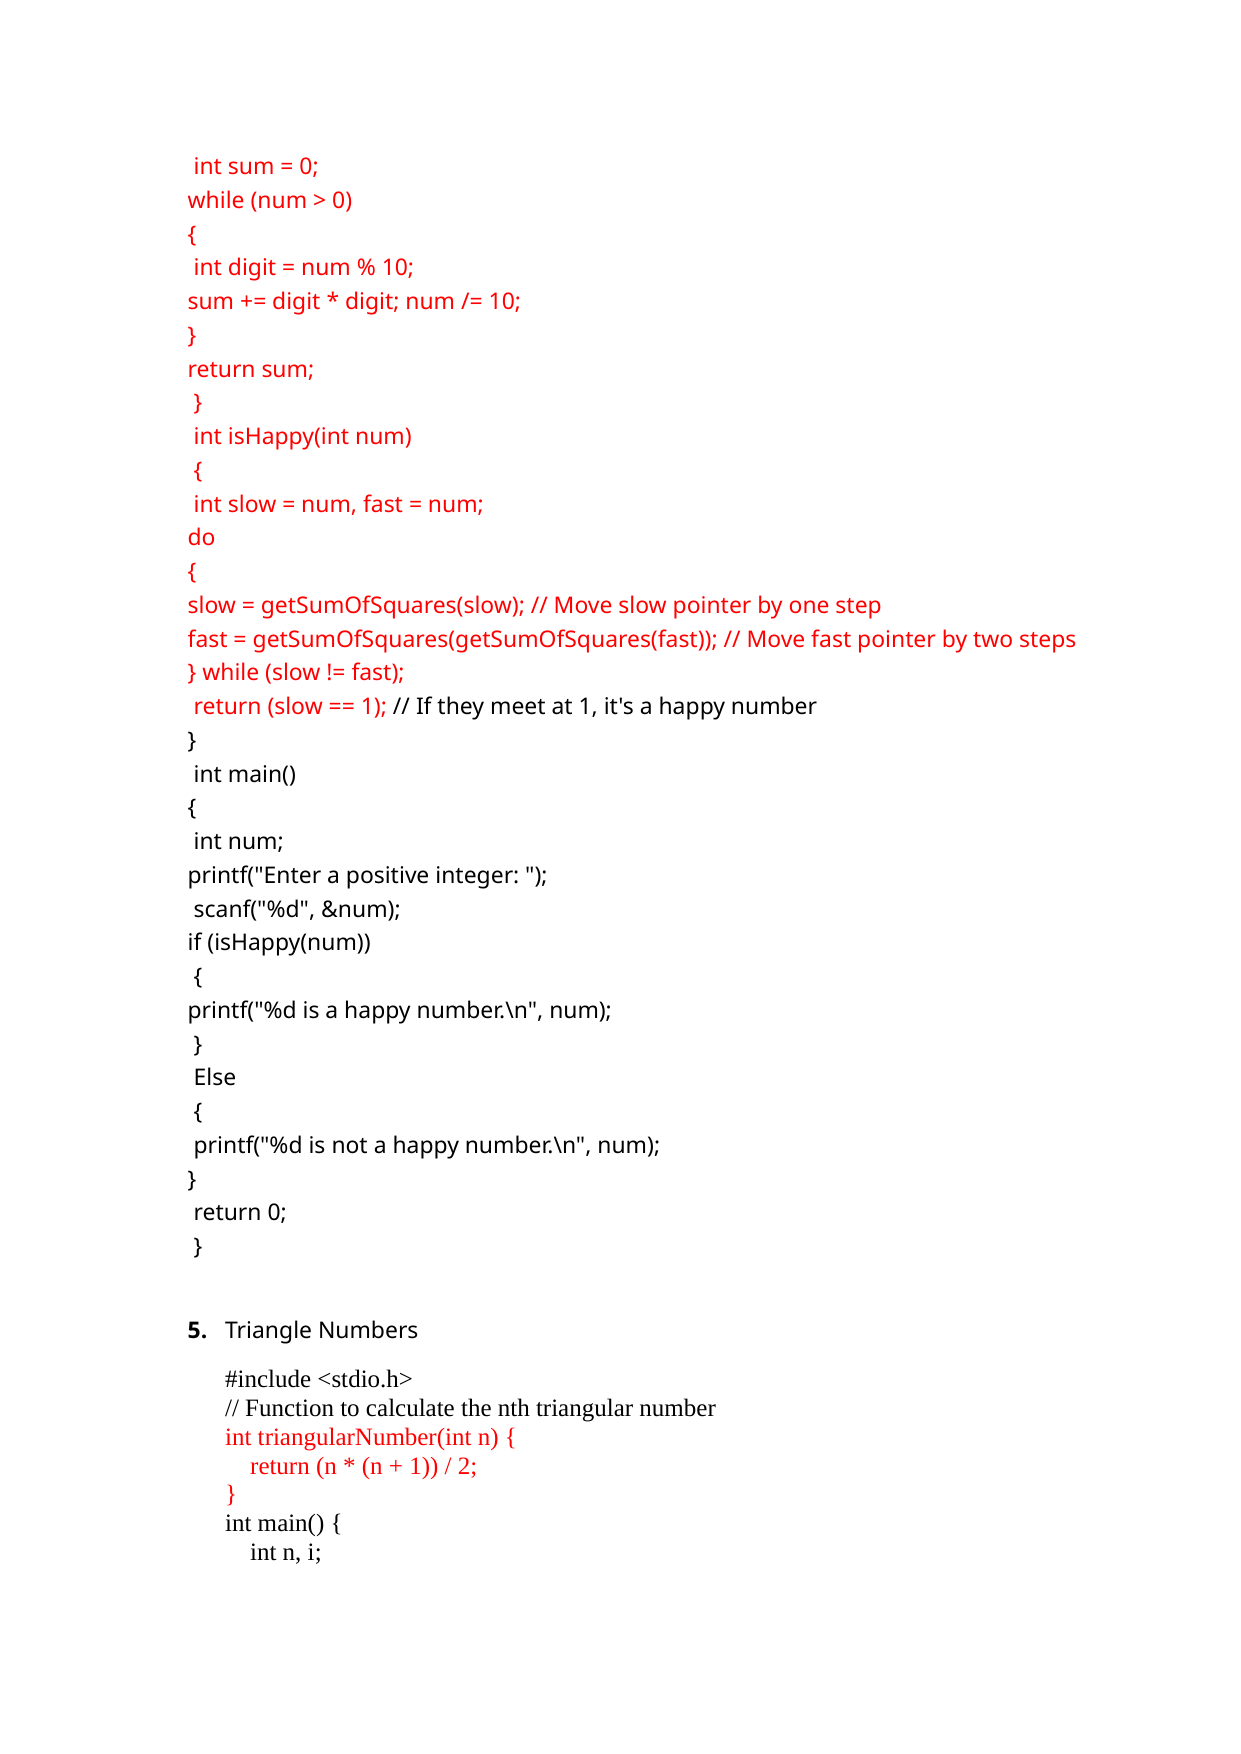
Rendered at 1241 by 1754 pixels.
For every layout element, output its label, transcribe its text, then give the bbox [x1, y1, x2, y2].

text return 0; [187, 1196, 1090, 1227]
text int digit = num % 10; [187, 251, 1090, 282]
text { [187, 960, 1090, 991]
text do [187, 521, 1090, 552]
text { [187, 555, 1090, 586]
text return (n * (n + 1)) / 2; [225, 1451, 1090, 1479]
text printf("%d is not a happy number.\n", num); [187, 1129, 1090, 1160]
text #include <stdio.h> [225, 1364, 1090, 1393]
text return sum; [187, 352, 1090, 384]
text while (num > 0) [187, 184, 1090, 215]
text } while (slow != fast); [187, 656, 1090, 687]
text } [187, 319, 1090, 350]
text return (slow == 1); // If they meet at 1, it's a happy number [187, 690, 1090, 721]
list Triangle Numbers [187, 1314, 1090, 1345]
text int n, i; [225, 1537, 1090, 1566]
text printf("%d is a happy number.\n", num); [187, 994, 1090, 1025]
text } [187, 386, 1090, 417]
text int triangularNumber(int n) { [225, 1422, 1090, 1451]
text } [187, 724, 1090, 755]
text } [187, 1162, 1090, 1194]
text scanf("%d", &num); [187, 892, 1090, 924]
text int sum = 0; [187, 150, 1090, 181]
text int slow = num, fast = num; [187, 487, 1090, 519]
text } [225, 1479, 1090, 1508]
text int main() [187, 757, 1090, 789]
text // Function to calculate the nth triangular number [225, 1393, 1090, 1422]
text fast = getSumOfSquares(getSumOfSquares(fast)); // Move fast pointer by two steps [187, 622, 1090, 654]
text slow = getSumOfSquares(slow); // Move slow pointer by one step [187, 589, 1090, 620]
text Else [187, 1061, 1090, 1092]
text sum += digit * digit; num /= 10; [187, 285, 1090, 316]
text } [187, 1230, 1090, 1261]
text { [187, 791, 1090, 822]
text } [187, 1027, 1090, 1059]
text int main() { [225, 1508, 1090, 1537]
text { [187, 1095, 1090, 1126]
text int isHappy(int num) [187, 420, 1090, 451]
text int num; [187, 825, 1090, 856]
text printf("Enter a positive integer: "); [187, 859, 1090, 890]
text if (isHappy(num)) [187, 926, 1090, 957]
text { [187, 454, 1090, 485]
text { [187, 217, 1090, 249]
